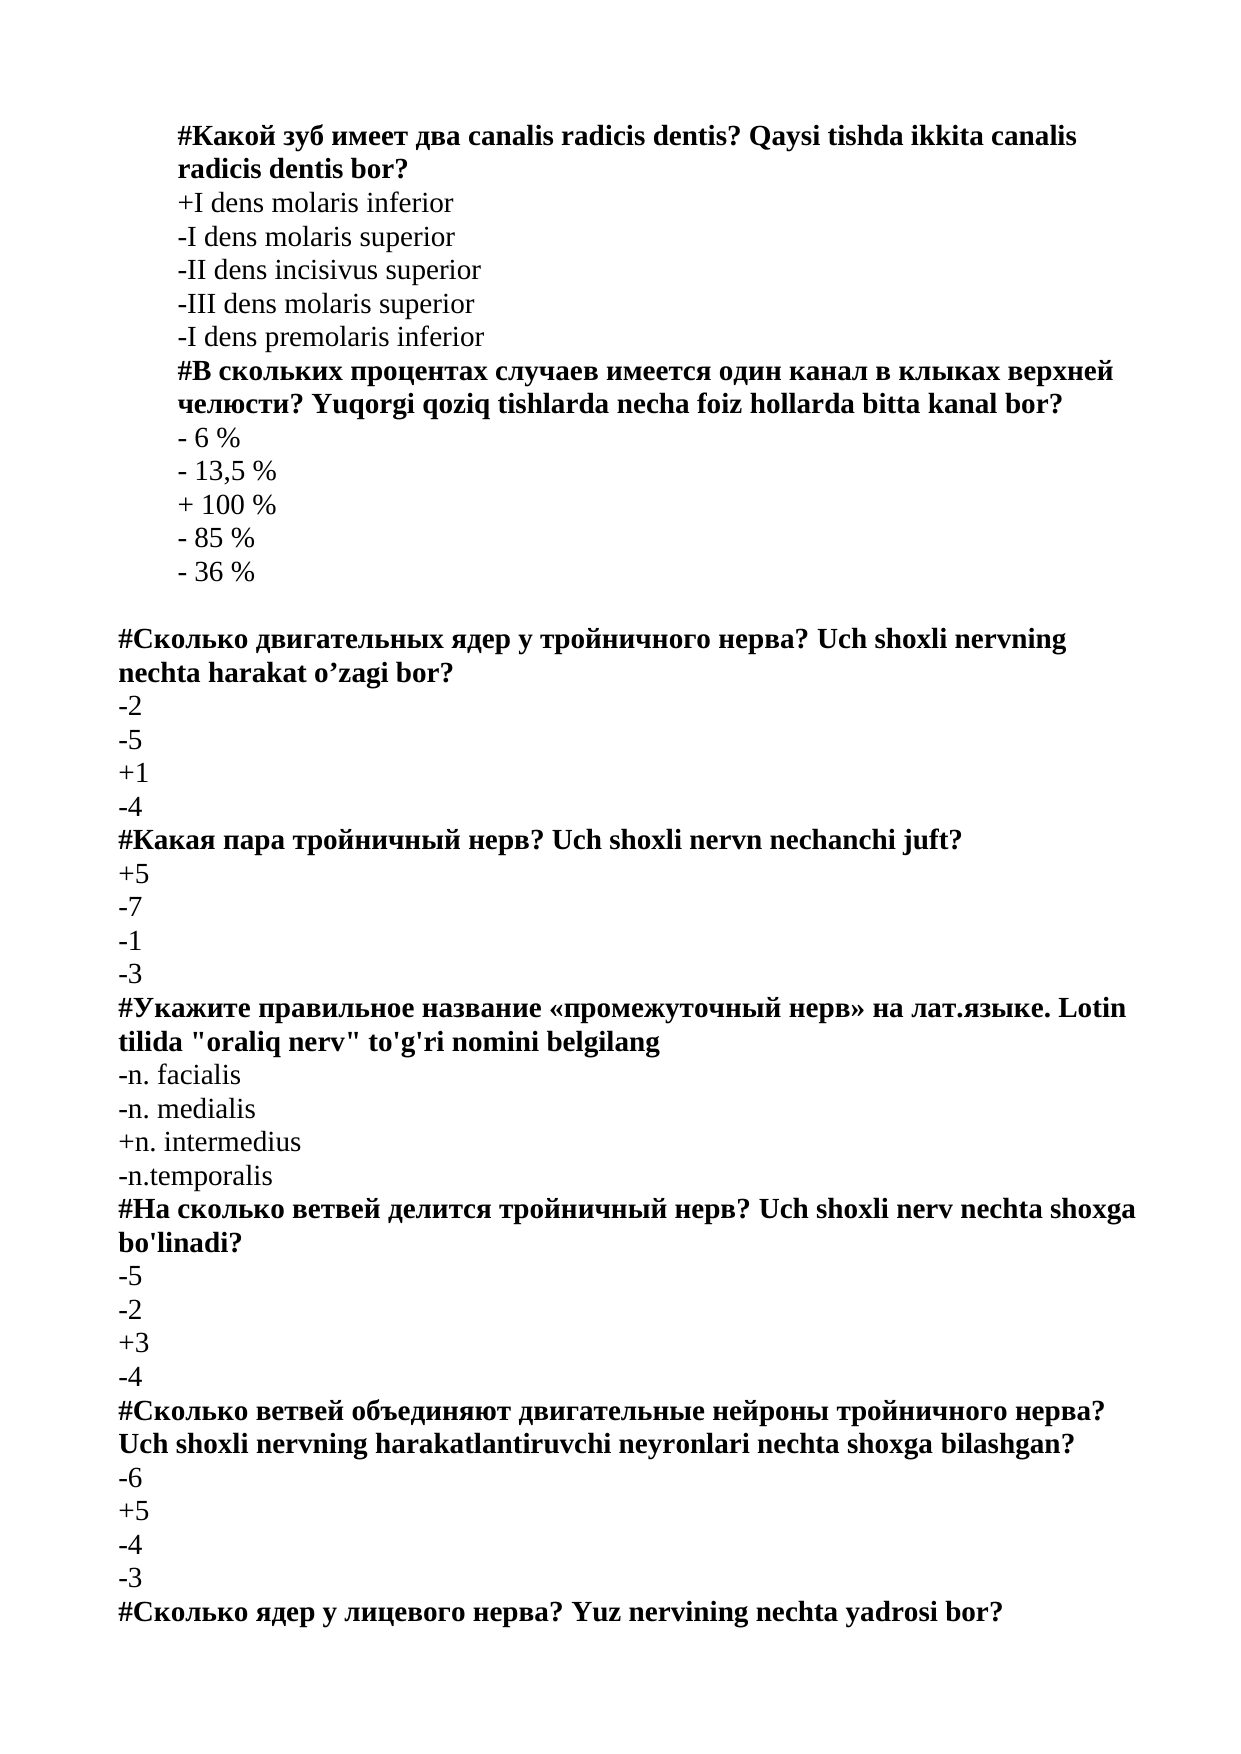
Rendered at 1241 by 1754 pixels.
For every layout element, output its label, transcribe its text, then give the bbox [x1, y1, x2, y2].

text -4 [118, 789, 1152, 822]
text -n. facialis [118, 1057, 1152, 1091]
text - 85 % [177, 521, 1152, 554]
text +5 [118, 1493, 1152, 1527]
text -6 [118, 1460, 1152, 1493]
text - 6 % [177, 420, 1152, 453]
text #Укажите правильное название «промежуточный нерв» на лат.языке. Lotin tilida "oraliq nerv" to'g'ri nomini belgilang [118, 990, 1152, 1057]
text #Какая пара тройничный нерв? Uch shoxli nervn nechanchi juft? [118, 822, 1152, 856]
text +3 [118, 1326, 1152, 1359]
text #Сколько ветвей объединяют двигательные нейроны тройничного нерва? Uch shoxli nervning harakatlantiruvchi neyronlari nechta shoxga bilashgan? [118, 1393, 1152, 1460]
text #На сколько ветвей делится тройничный нерв? Uch shoxli nerv nechta shoxga bo'linadi? [118, 1191, 1152, 1258]
text +I dens molaris inferior [177, 185, 1152, 219]
text -4 [118, 1359, 1152, 1393]
text + 100 % [177, 487, 1152, 521]
text -I dens premolaris inferior [177, 319, 1152, 353]
text - 36 % [177, 554, 1152, 588]
text -n.temporalis [118, 1158, 1152, 1191]
text -4 [118, 1527, 1152, 1560]
text - 13,5 % [177, 453, 1152, 487]
text -3 [118, 957, 1152, 990]
text #Какой зуб имеет два canalis radicis dentis? Qaysi tishda ikkita canalis radicis dentis bor? [177, 118, 1152, 185]
text -2 [118, 688, 1152, 722]
text +5 [118, 856, 1152, 889]
text -III dens molaris superior [177, 286, 1152, 319]
text #В скольких процентах случаев имеется один канал в клыках верхней челюсти? Yuqorgi qoziq tishlarda necha foiz hollarda bitta kanal bor? [177, 353, 1152, 420]
text -n. medialis [118, 1091, 1152, 1124]
text -7 [118, 889, 1152, 923]
text -II dens incisivus superior [177, 252, 1152, 286]
text +1 [118, 755, 1152, 789]
text -5 [118, 722, 1152, 755]
text #Сколько ядер у лицевого нерва? Yuz nervining nechta yadrosi bor? [118, 1594, 1152, 1627]
text -2 [118, 1292, 1152, 1326]
text -5 [118, 1258, 1152, 1292]
text -3 [118, 1560, 1152, 1594]
text #Сколько двигательных ядер у тройничного нерва? Uch shoxli nervning nechta harakat o’zagi bor? [118, 621, 1152, 688]
text -1 [118, 923, 1152, 957]
text +n. intermedius [118, 1124, 1152, 1158]
text -I dens molaris superior [177, 219, 1152, 252]
